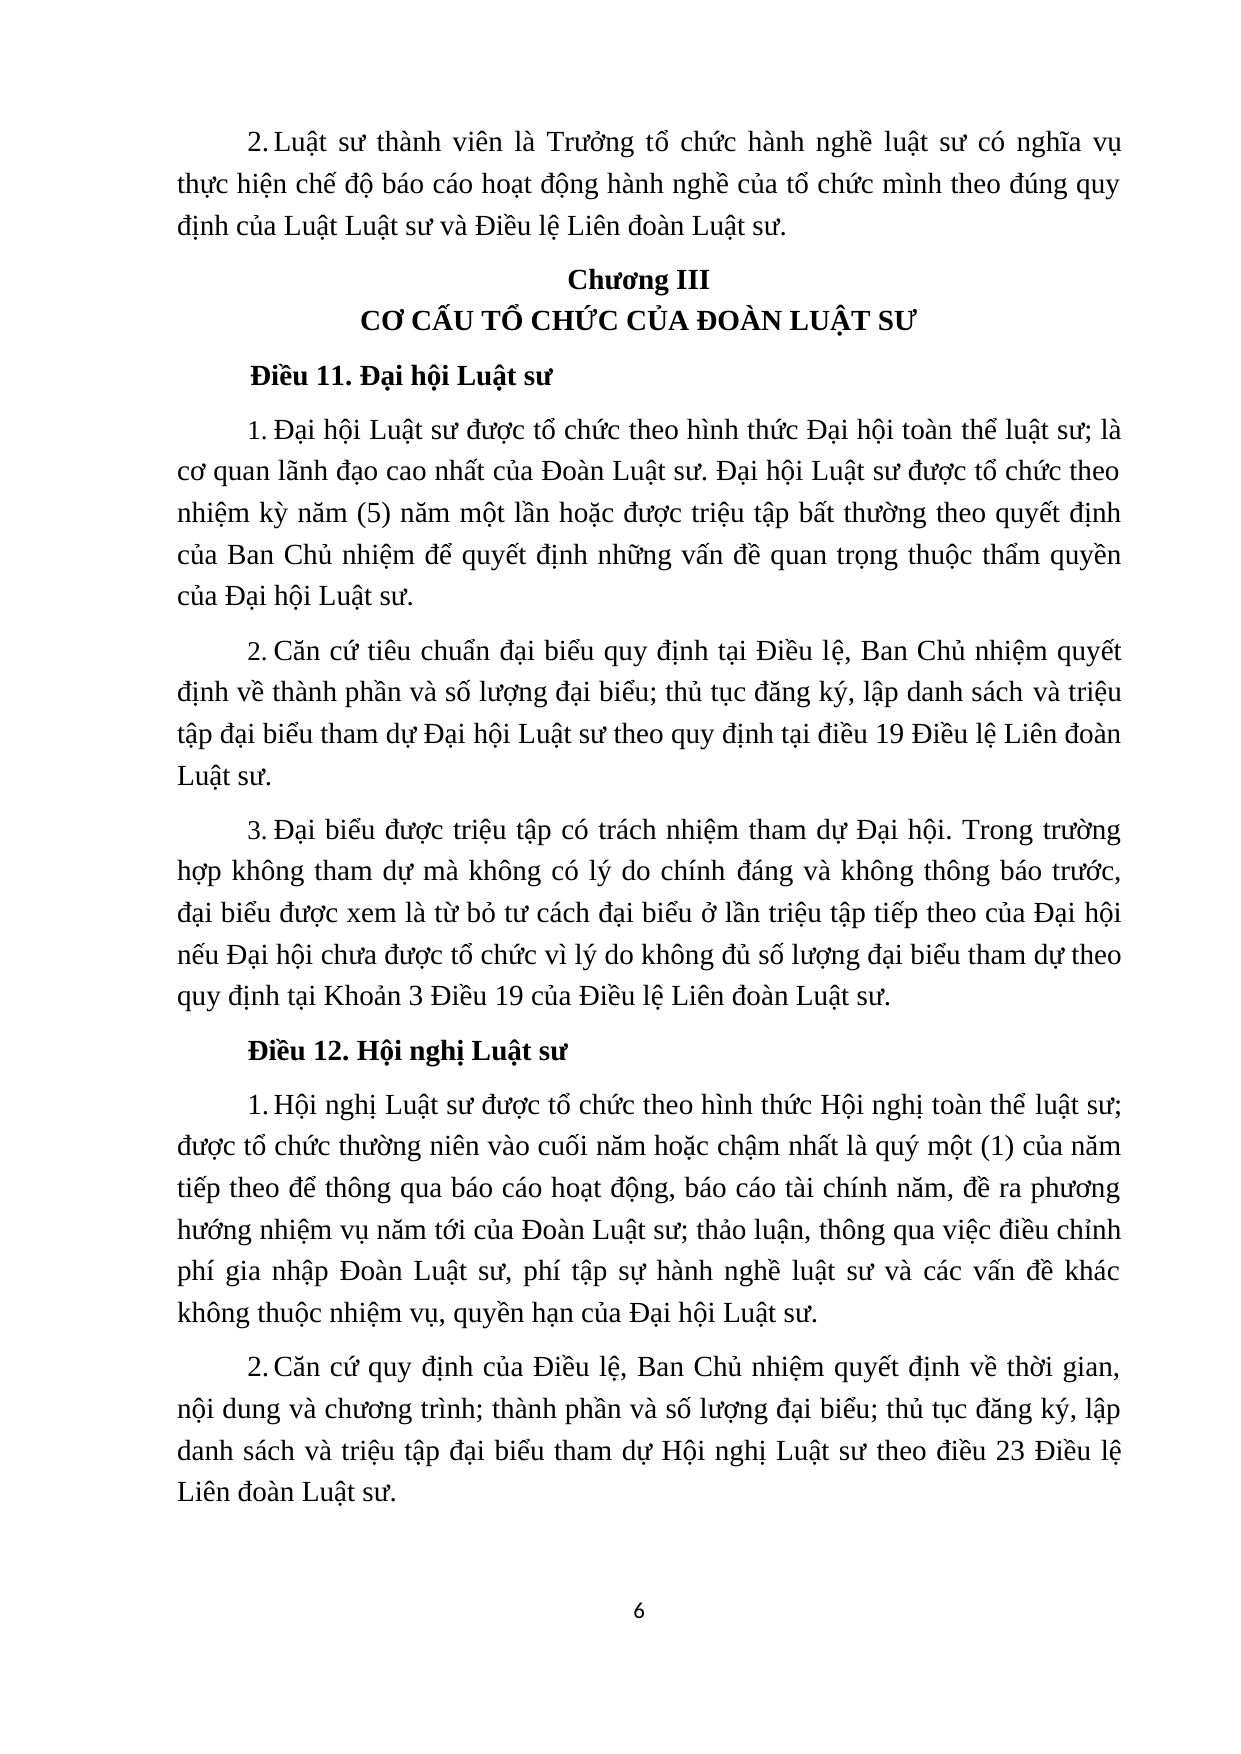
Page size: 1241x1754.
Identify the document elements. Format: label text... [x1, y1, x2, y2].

list Luật sư thành viên là Trưởng tổ chức hành nghề luật sư có nghĩa vụ thực hiện chế độ báo cáo hoạt động hành nghề của tổ chức mình theo đúng quy định của Luật Luật sư và Điều lệ Liên đoàn Luật sư. [177, 118, 1122, 243]
list Hội nghị Luật sư được tổ chức theo hình thức Hội nghị toàn thể luật sư; được tổ chức thường niên vào cuối năm hoặc chậm nhất là quý một (1) của năm tiếp theo để thông qua báo cáo hoạt động, báo cáo tài chính năm, đề ra phương hướng nhiệm vụ năm tới của Đoàn Luật sư; thảo luận, thông qua việc điều chỉnh phí gia nhập Đoàn Luật sư, phí tập sự hành nghề luật sư và các vấn đề khác không thuộc nhiệm vụ, quyền hạn của Đại hội Luật sư. [177, 1081, 1122, 1331]
text Điều 12. Hội nghị Luật sư [247, 1027, 1122, 1068]
list Đại biểu được triệu tập có trách nhiệm tham dự Đại hội. Trong trường hợp không tham dự mà không có lý do chính đáng và không thông báo trước, đại biểu được xem là từ bỏ tư cách đại biểu ở lần triệu tập tiếp theo của Đại hội nếu Đại hội chưa được tổ chức vì lý do không đủ số lượng đại biểu tham dự theo quy định tại Khoản 3 Điều 19 của Điều lệ Liên đoàn Luật sư. [177, 806, 1122, 1014]
list Căn cứ tiêu chuẩn đại biểu quy định tại Điều lệ, Ban Chủ nhiệm quyết định về thành phần và số lượng đại biểu; thủ tục đăng ký, lập danh sách và triệu tập đại biểu tham dự Đại hội Luật sư theo quy định tại điều 19 Điều lệ Liên đoàn Luật sư. [177, 627, 1122, 793]
text Chương III [155, 256, 1122, 297]
list Căn cứ quy định của Điều lệ, Ban Chủ nhiệm quyết định về thời gian, nội dung và chương trình; thành phần và số lượng đại biểu; thủ tục đăng ký, lập danh sách và triệu tập đại biểu tham dự Hội nghị Luật sư theo điều 23 Điều lệ Liên đoàn Luật sư. [177, 1343, 1122, 1510]
text Điều 11. Đại hội Luật sư [155, 352, 1122, 393]
text CƠ CẤU TỔ CHỨC CỦA ĐOÀN LUẬT SƯ [155, 297, 1122, 339]
list Đại hội Luật sư được tổ chức theo hình thức Đại hội toàn thể luật sư; là cơ quan lãnh đạo cao nhất của Đoàn Luật sư. Đại hội Luật sư được tổ chức theo nhiệm kỳ năm (5) năm một lần hoặc được triệu tập bất thường theo quyết định của Ban Chủ nhiệm để quyết định những vấn đề quan trọng thuộc thẩm quyền của Đại hội Luật sư. [177, 406, 1122, 614]
